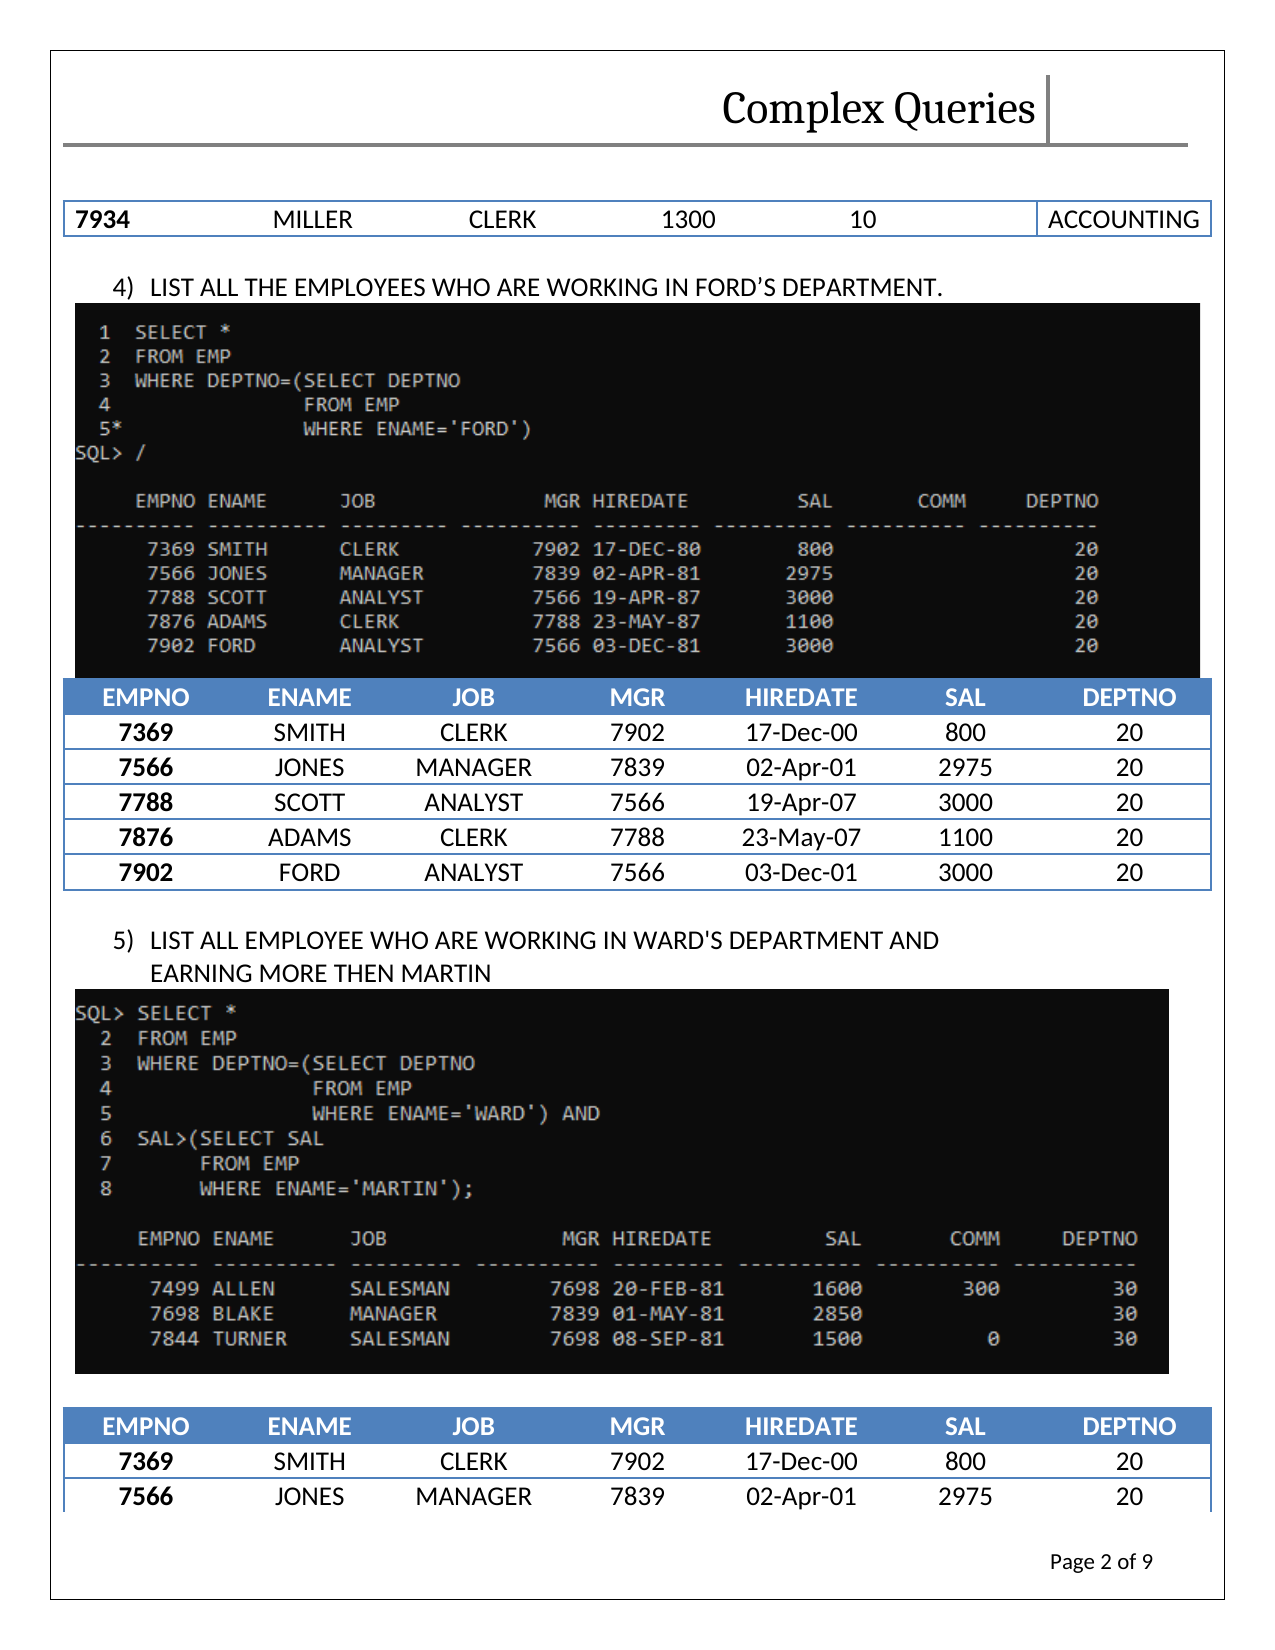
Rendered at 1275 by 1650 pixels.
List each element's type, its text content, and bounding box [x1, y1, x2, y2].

table_header JOB [392, 680, 556, 713]
table_header JOB [392, 1409, 556, 1442]
table_cell 20 [1047, 855, 1210, 888]
picture [75, 989, 1169, 1374]
table_cell 7788 [556, 820, 719, 853]
table_cell 7788 [65, 785, 228, 818]
table_header MGR [556, 1409, 719, 1442]
table_cell CLERK [392, 820, 556, 853]
table_header ENAME [228, 680, 392, 713]
table_cell JONES [228, 750, 392, 783]
table_cell 20 [1047, 715, 1210, 748]
table_cell 10 [838, 202, 1036, 235]
table_cell 7902 [556, 1444, 719, 1477]
table_cell 1100 [883, 820, 1047, 853]
table_cell 7566 [65, 1479, 228, 1512]
table_cell JONES [228, 1479, 392, 1512]
table_cell 7566 [65, 750, 228, 783]
table_cell MANAGER [392, 1479, 556, 1512]
text EARNING MORE THEN MARTIN [75, 957, 1200, 989]
table_cell SCOTT [228, 785, 392, 818]
table_cell 7934 [65, 202, 261, 235]
list LIST ALL EMPLOYEE WHO ARE WORKING IN WARD'S DEPARTMENT AND [112, 923, 1200, 957]
table_header MGR [556, 680, 719, 713]
table_cell 02-Apr-01 [719, 750, 883, 783]
table_cell CLERK [392, 1444, 556, 1477]
table_cell 02-Apr-01 [719, 1479, 883, 1512]
table_cell 20 [1047, 820, 1210, 853]
table_header SAL [883, 1409, 1047, 1442]
table_header HIREDATE [719, 680, 883, 713]
table_header HIREDATE [719, 1409, 883, 1442]
table_cell 3000 [883, 785, 1047, 818]
table_cell 20 [1047, 750, 1210, 783]
table_header DEPTNO [1047, 680, 1210, 713]
table_cell 20 [1047, 785, 1210, 818]
table_cell ANALYST [392, 785, 556, 818]
table_cell 7566 [556, 785, 719, 818]
table_cell 800 [883, 1444, 1047, 1477]
table_cell 7566 [556, 855, 719, 888]
table_cell 7839 [556, 750, 719, 783]
table_cell ANALYST [392, 855, 556, 888]
table_header EMPNO [65, 1409, 228, 1442]
table_cell 17-Dec-00 [719, 1444, 883, 1477]
table_header ENAME [228, 1409, 392, 1442]
table_cell CLERK [392, 715, 556, 748]
table_cell ACCOUNTING [1038, 202, 1210, 235]
table_cell ADAMS [228, 820, 392, 853]
table_cell SMITH [228, 715, 392, 748]
table_cell 7876 [65, 820, 228, 853]
table_cell 7369 [65, 715, 228, 748]
table_cell 20 [1047, 1479, 1210, 1512]
table_cell 7902 [556, 715, 719, 748]
table_cell 2975 [883, 1479, 1047, 1512]
table_cell 23-May-07 [719, 820, 883, 853]
table_cell 800 [883, 715, 1047, 748]
table_cell 3000 [883, 855, 1047, 888]
table_cell 2975 [883, 750, 1047, 783]
table_cell CLERK [457, 202, 649, 235]
table_cell 20 [1047, 1444, 1210, 1477]
table_cell 03-Dec-01 [719, 855, 883, 888]
table_cell MILLER [261, 202, 457, 235]
picture [75, 303, 1200, 678]
list LIST ALL THE EMPLOYEES WHO ARE WORKING IN FORD’S DEPARTMENT. [112, 270, 1200, 303]
table_cell FORD [228, 855, 392, 888]
table_cell 17-Dec-00 [719, 715, 883, 748]
table_cell 7839 [556, 1479, 719, 1512]
table_cell MANAGER [392, 750, 556, 783]
table_cell 7369 [65, 1444, 228, 1477]
table_cell 1300 [649, 202, 838, 235]
table_cell 7902 [65, 855, 228, 888]
table_header DEPTNO [1047, 1409, 1210, 1442]
table_header EMPNO [65, 680, 228, 713]
table_cell 19-Apr-07 [719, 785, 883, 818]
table_header SAL [883, 680, 1047, 713]
table_cell SMITH [228, 1444, 392, 1477]
